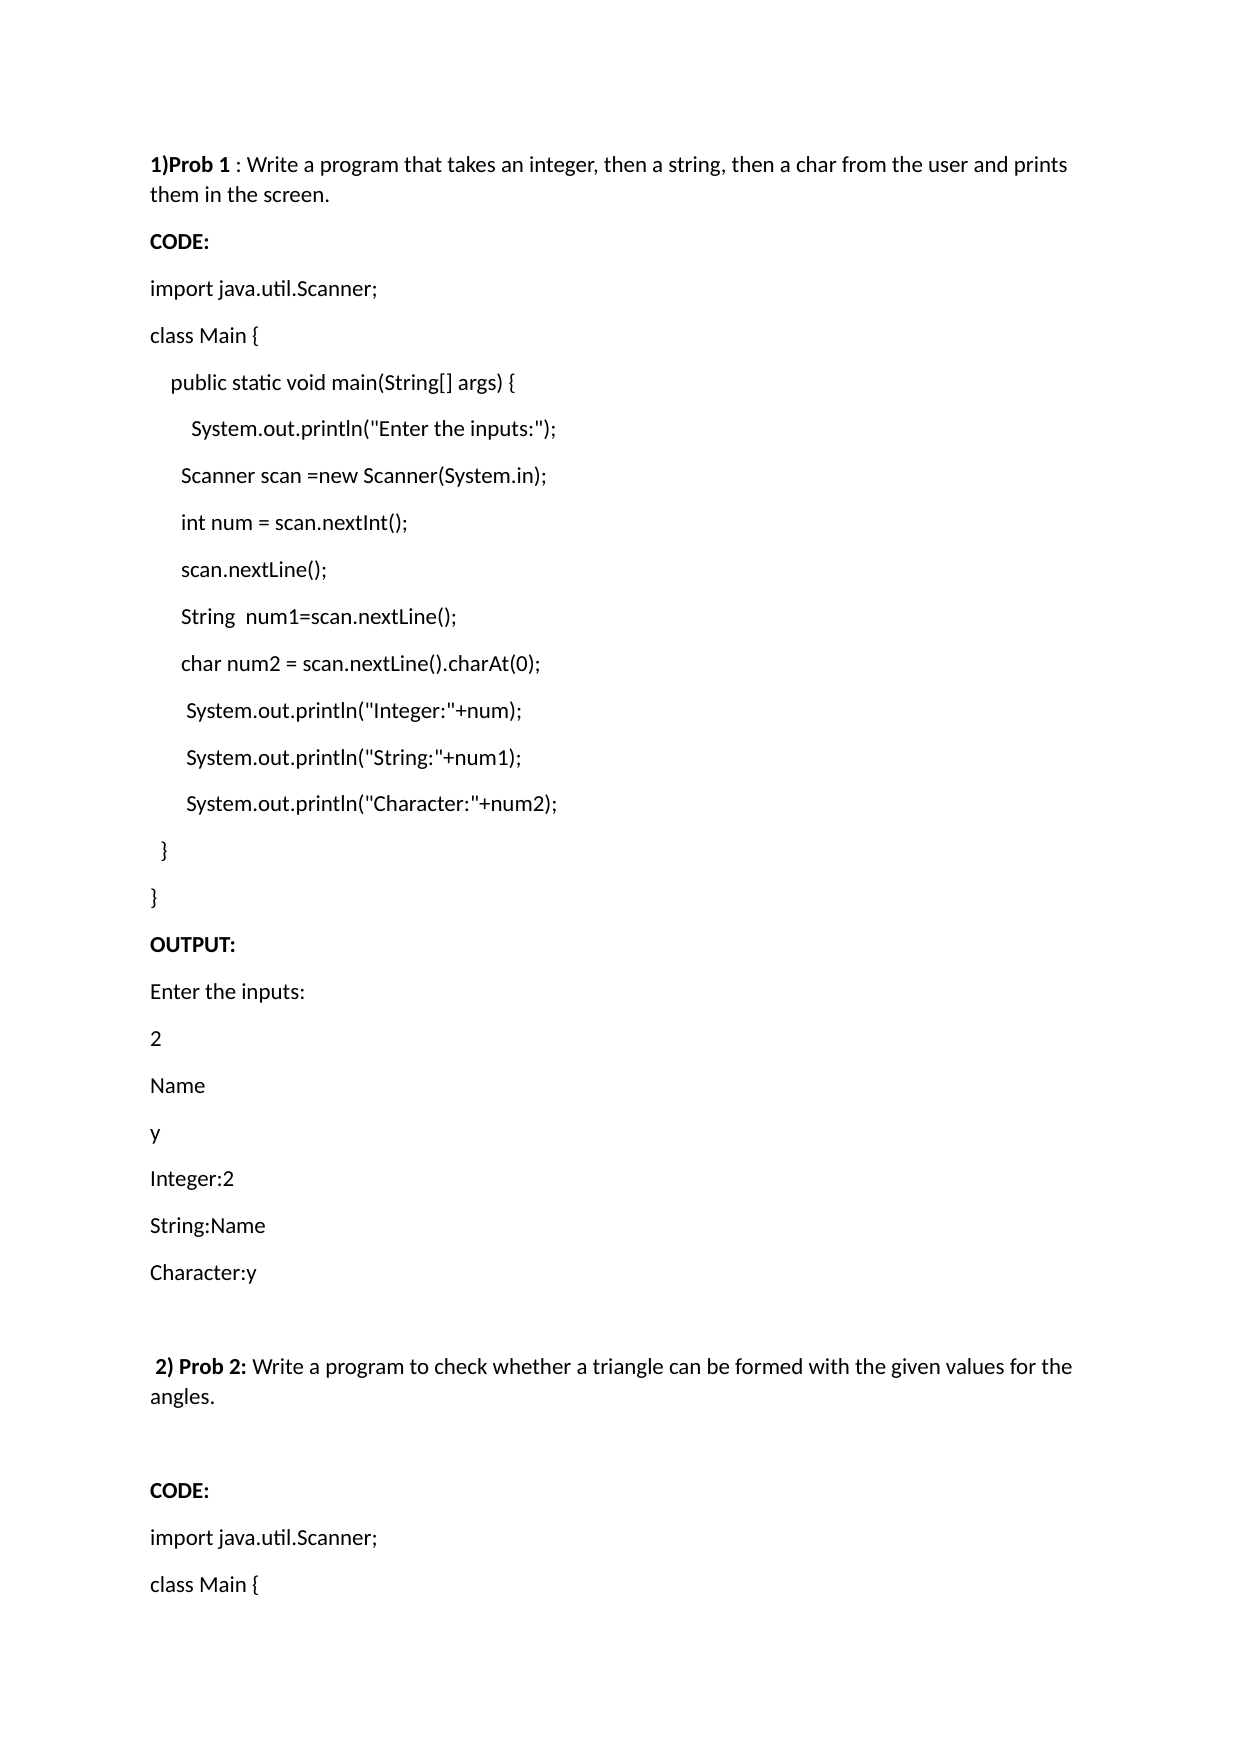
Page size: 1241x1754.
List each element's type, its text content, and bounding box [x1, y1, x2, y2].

text System.out.println("Character:"+num2); [150, 789, 1090, 818]
text Name [150, 1071, 1090, 1099]
text class Main { [150, 1570, 1090, 1598]
text OUTPUT: [150, 930, 1090, 958]
text 1)Prob 1 : Write a program that takes an integer, then a string, then a char from the user and prints them in the screen. [150, 150, 1090, 208]
text String:Name [150, 1211, 1090, 1239]
text Character:y [150, 1258, 1090, 1286]
text int num = scan.nextInt(); [150, 508, 1090, 536]
text } [150, 836, 1090, 864]
text y [150, 1118, 1090, 1146]
text System.out.println("Integer:"+num); [150, 696, 1090, 724]
text } [150, 883, 1090, 911]
text System.out.println("Enter the inputs:"); [150, 414, 1090, 443]
text Scanner scan =new Scanner(System.in); [150, 461, 1090, 489]
text import java.util.Scanner; [150, 1523, 1090, 1551]
text public static void main(String[] args) { [150, 368, 1090, 396]
text scan.nextLine(); [150, 555, 1090, 583]
text Enter the inputs: [150, 977, 1090, 1005]
text 2) Prob 2: Write a program to check whether a triangle can be formed with the given values for the angles. [150, 1352, 1090, 1410]
text import java.util.Scanner; [150, 274, 1090, 302]
text 2 [150, 1024, 1090, 1052]
text System.out.println("String:"+num1); [150, 743, 1090, 771]
text CODE: [150, 1476, 1090, 1504]
text String num1=scan.nextLine(); [150, 602, 1090, 630]
text CODE: [150, 227, 1090, 255]
text Integer:2 [150, 1164, 1090, 1193]
text char num2 = scan.nextLine().charAt(0); [150, 649, 1090, 677]
text class Main { [150, 321, 1090, 349]
